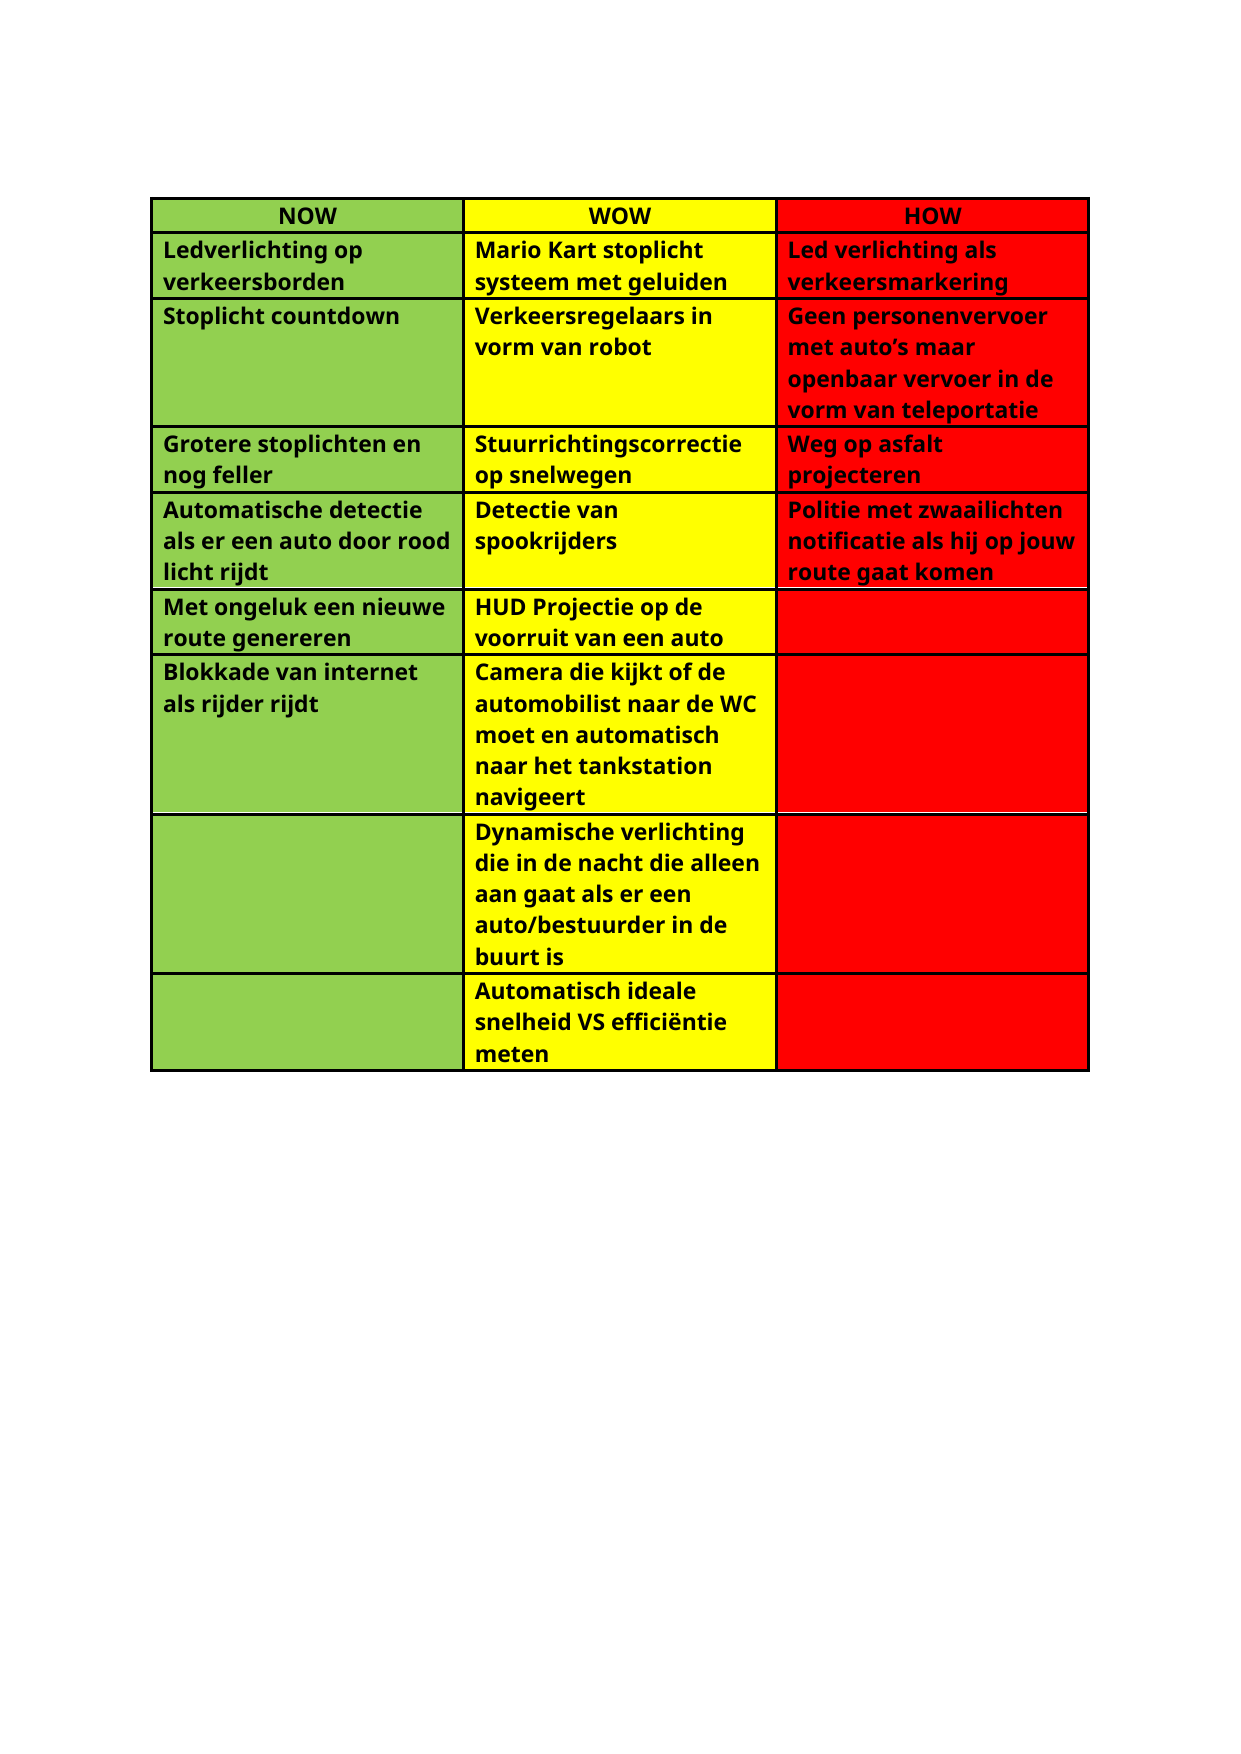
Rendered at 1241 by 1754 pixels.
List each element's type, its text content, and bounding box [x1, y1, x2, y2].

table_cell Automatisch ideale snelheid VS efficiëntie meten [465, 975, 775, 1069]
table_cell Camera die kijkt of de automobilist naar de WC moet en automatisch naar het tankstation navigeert [465, 656, 775, 812]
table_cell [778, 656, 1087, 812]
table_cell [778, 975, 1087, 1069]
table_cell HUD Projectie op de voorruit van een auto [465, 591, 775, 653]
table_cell Automatische detectie als er een auto door rood licht rijdt [153, 494, 462, 587]
table_cell Grotere stoplichten en nog feller [153, 428, 462, 491]
table_cell Stuurrichtingscorrectie op snelwegen [465, 428, 775, 491]
table_cell Weg op asfalt projecteren [778, 428, 1087, 491]
table_header WOW [465, 200, 775, 231]
table_cell [778, 816, 1087, 972]
table_cell Verkeersregelaars in vorm van robot [465, 300, 775, 425]
table_cell Blokkade van internet als rijder rijdt [153, 656, 462, 812]
table_cell [778, 591, 1087, 653]
table_header HOW [778, 200, 1087, 231]
table_cell [153, 975, 462, 1069]
table_cell Politie met zwaailichten notificatie als hij op jouw route gaat komen [778, 494, 1087, 587]
table_cell Mario Kart stoplicht systeem met geluiden [465, 234, 775, 297]
table_cell Dynamische verlichting die in de nacht die alleen aan gaat als er een auto/bestuurder in de buurt is [465, 816, 775, 972]
table_cell Led verlichting als verkeersmarkering [778, 234, 1087, 297]
table_cell Detectie van spookrijders [465, 494, 775, 587]
table_cell Geen personenvervoer met auto’s maar openbaar vervoer in de vorm van teleportatie [778, 300, 1087, 425]
table_cell Ledverlichting op verkeersborden [153, 234, 462, 297]
table_header NOW [153, 200, 462, 231]
table_cell [153, 816, 462, 972]
table_cell Met ongeluk een nieuwe route genereren [153, 591, 462, 653]
table_cell Stoplicht countdown [153, 300, 462, 425]
